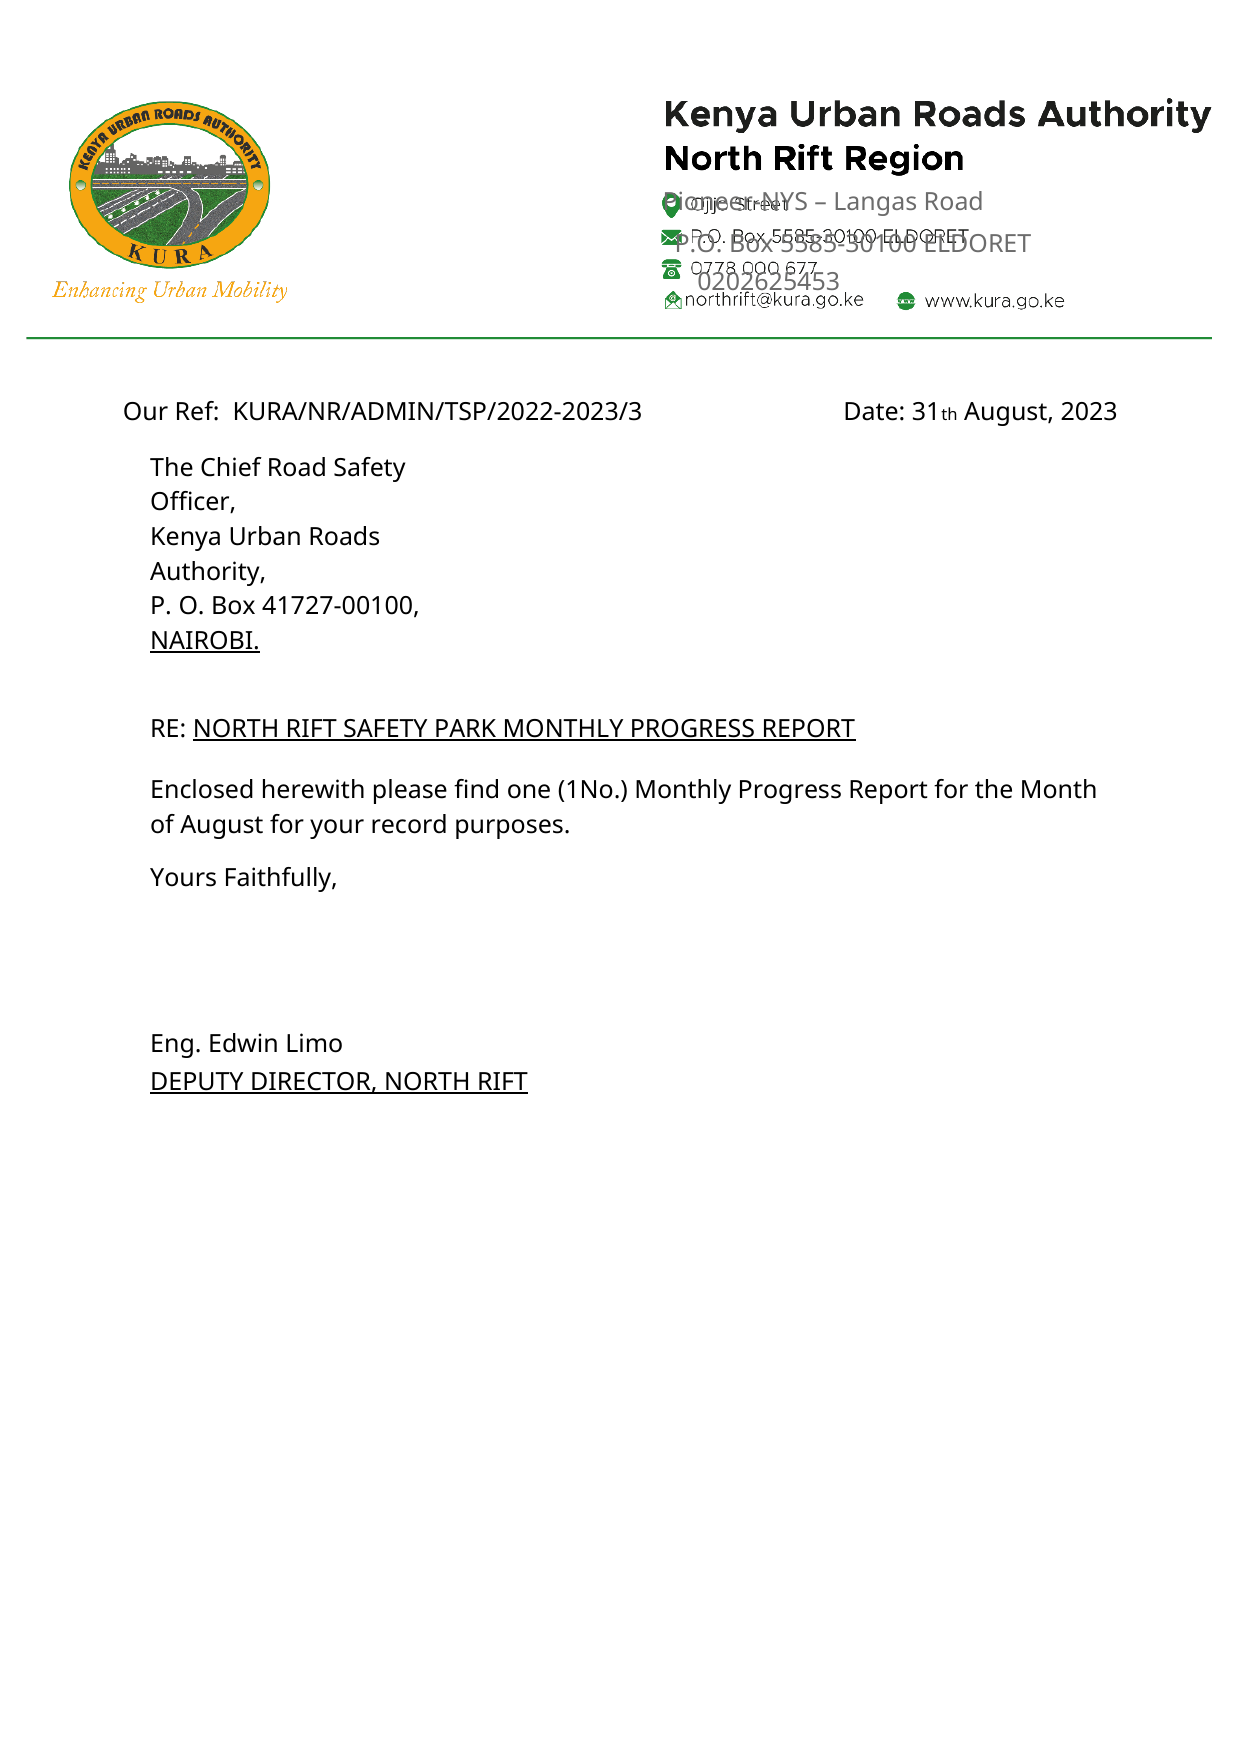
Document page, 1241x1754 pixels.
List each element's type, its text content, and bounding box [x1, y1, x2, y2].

text Yours Faithfully, [150, 861, 1238, 893]
text RE: NORTH RIFT SAFETY PARK MONTHLY PROGRESS REPORT [150, 711, 1238, 744]
picture [1, 67, 1237, 344]
text The Chief Road Safety Officer, Kenya Urban Roads Authority, P. O. Box 41727-00100, NAIROBI. [150, 449, 473, 657]
text Our Ref: KURA/NR/ADMIN/TSP/2022-2023/3 Date: 31th August, 2023 [2, 394, 1238, 427]
text 0202625453 [2, 265, 840, 297]
text Enclosed herewith please find one (1No.) Monthly Progress Report for the Month of August for your record purposes. [150, 772, 1103, 840]
text Pioneer-NYS – Langas Road [2, 184, 984, 217]
text Eng. Edwin Limo [150, 1026, 1238, 1059]
text DEPUTY DIRECTOR, NORTH RIFT [150, 1064, 1238, 1096]
text P.O. Box 5585-30100 ELDORET [2, 226, 1031, 258]
